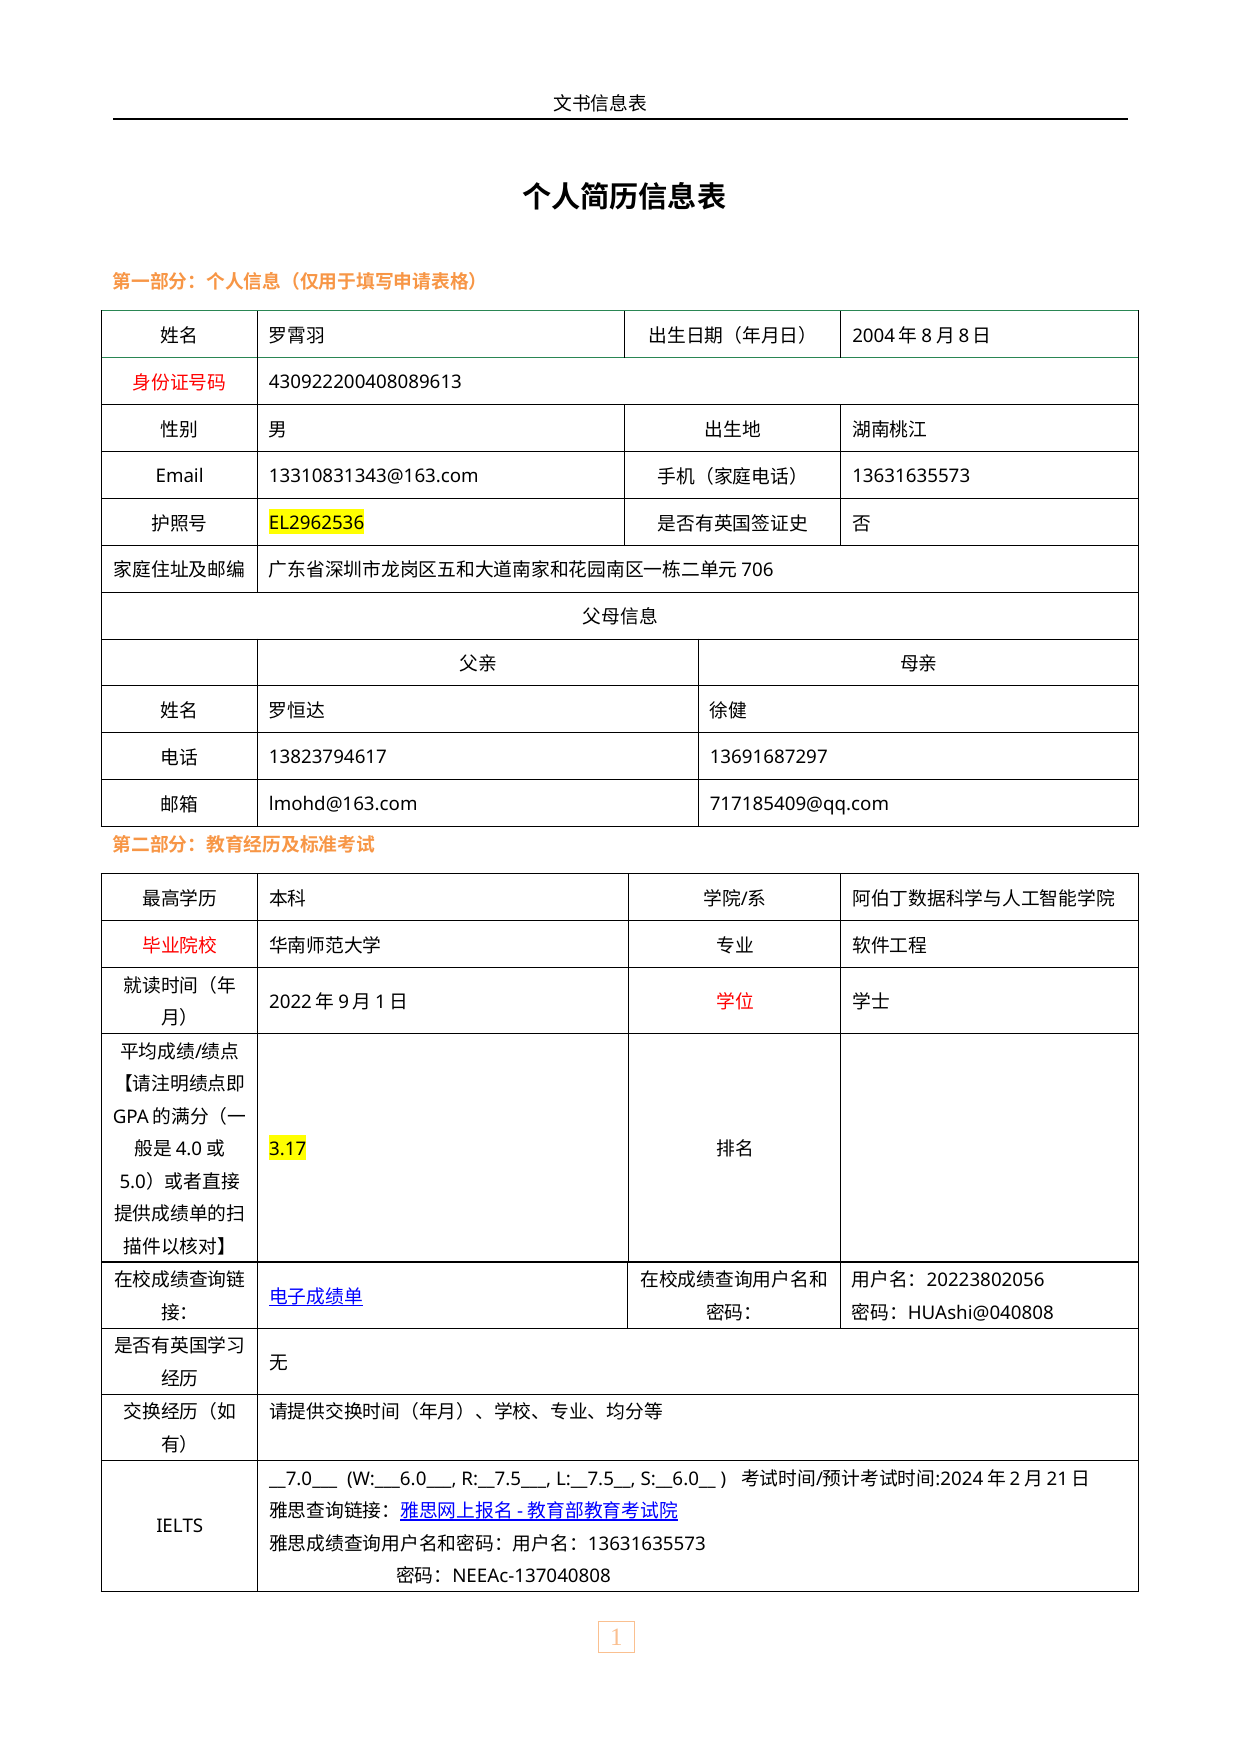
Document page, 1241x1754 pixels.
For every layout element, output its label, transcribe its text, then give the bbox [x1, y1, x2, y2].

table_cell 电话 [102, 733, 257, 779]
table_cell 学位 [629, 968, 840, 1033]
table_cell 就读时间（年月） [102, 968, 257, 1033]
table_header 学院/系 [629, 874, 840, 920]
table_cell 性别 [102, 405, 257, 451]
text 个人简历信息表 [112, 162, 1128, 227]
table_cell 男 [258, 405, 624, 451]
table_header 本科 [258, 874, 628, 920]
table_cell Email [102, 452, 257, 498]
table_cell 邮箱 [102, 780, 257, 826]
text 第一部分：个人信息（仅用于填写申请表格） [112, 264, 1128, 297]
table_cell 13823794617 [258, 733, 698, 779]
table_cell 430922200408089613 [258, 358, 1138, 404]
table_cell 是否有英国学习经历 [102, 1329, 257, 1393]
table_cell 毕业院校 [102, 921, 257, 967]
table_cell 手机（家庭电话） [625, 452, 840, 498]
text 第二部分：教育经历及标准考试 [112, 827, 1128, 859]
table_cell 3.17 [258, 1034, 628, 1261]
table_cell 软件工程 [841, 921, 1138, 967]
table_cell lmohd@163.com [258, 780, 698, 826]
table_header 2004年8月8日 [841, 311, 1138, 357]
table_header 最高学历 [102, 874, 257, 920]
table_cell 徐健 [699, 686, 1138, 732]
table_cell 华南师范大学 [258, 921, 628, 967]
table_cell 排名 [629, 1034, 840, 1261]
table_cell 湖南桃江 [841, 405, 1138, 451]
table_cell [841, 1034, 1138, 1261]
table_cell 无 [258, 1329, 1138, 1393]
table_cell 电子成绩单 [258, 1263, 627, 1327]
table_cell EL2962536 [258, 499, 624, 545]
table_cell 在校成绩查询用户名和密码： [628, 1263, 840, 1327]
table_cell 13310831343@163.com [258, 452, 624, 498]
table_header 姓名 [102, 311, 257, 357]
table_cell 13631635573 [841, 452, 1138, 498]
table_cell 母亲 [699, 640, 1138, 685]
table_header 阿伯丁数据科学与人工智能学院 [841, 874, 1138, 920]
table_cell 家庭住址及邮编 [102, 546, 257, 592]
table_cell 父母信息 [102, 593, 1138, 638]
table_cell 2022年9月1日 [258, 968, 628, 1033]
table_cell 学士 [841, 968, 1138, 1033]
table_header 出生日期（年月日） [625, 311, 840, 357]
table_cell 罗恒达 [258, 686, 698, 732]
table_cell 专业 [629, 921, 840, 967]
table_cell 用户名：20223802056 密码：HUAshi@040808 [841, 1263, 1138, 1327]
table_cell 出生地 [625, 405, 840, 451]
table_cell 姓名 [102, 686, 257, 732]
table_cell 请提供交换时间（年月）、学校、专业、均分等 [258, 1395, 1138, 1459]
table_cell IELTS [102, 1461, 257, 1591]
table_header 罗霄羽 [258, 311, 624, 357]
table_cell 护照号 [102, 499, 257, 545]
table_cell [102, 640, 257, 685]
table_cell __7.0___ (W:___6.0___, R:__7.5___, L:__7.5__, S:__6.0__ ) 考试时间/预计考试时间:2024年2月21日 雅思查询链接：雅思网上报名 - 教育部教育考试院 雅思成绩查询用户名和密码：用户名：13631635573 密码：NEEAc-137040808 [258, 1461, 1138, 1591]
table_cell 否 [841, 499, 1138, 545]
table_cell 身份证号码 [102, 358, 257, 404]
table_cell 717185409@qq.com [699, 780, 1138, 826]
table_cell 交换经历（如有） [102, 1395, 257, 1459]
table_cell 13691687297 [699, 733, 1138, 779]
table_cell 父亲 [258, 640, 698, 685]
table_cell 在校成绩查询链接： [102, 1263, 257, 1327]
table_cell 是否有英国签证史 [625, 499, 840, 545]
table_cell 平均成绩/绩点 【请注明绩点即GPA的满分（一般是4.0或5.0）或者直接提供成绩单的扫描件以核对】 [102, 1034, 257, 1261]
table_cell 广东省深圳市龙岗区五和大道南家和花园南区一栋二单元706 [258, 546, 1138, 592]
